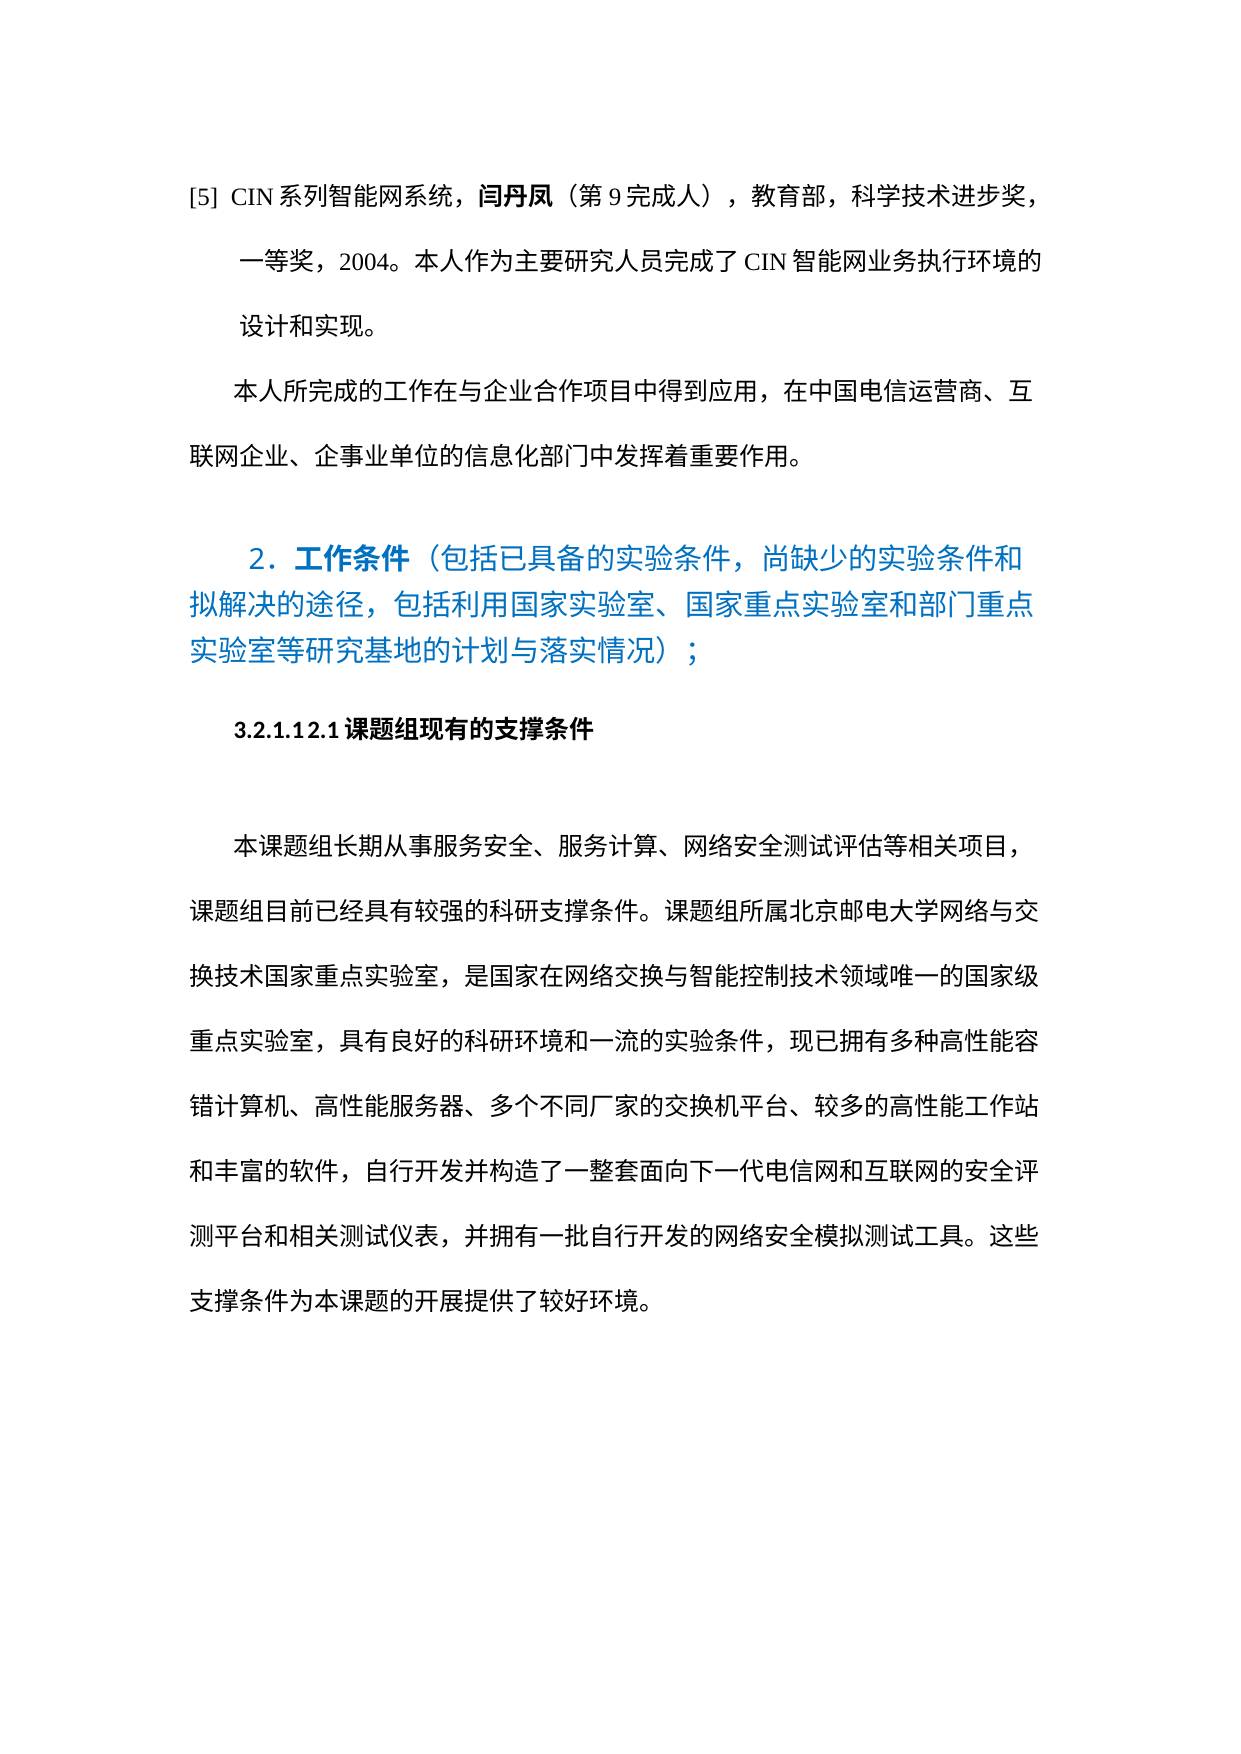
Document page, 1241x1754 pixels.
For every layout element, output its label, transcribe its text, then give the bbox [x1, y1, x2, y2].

text 本人所完成的工作在与企业合作项目中得到应用，在中国电信运营商、互联网企业、企事业单位的信息化部门中发挥着重要作用。 [189, 357, 1051, 487]
text 2．工作条件（包括已具备的实验条件，尚缺少的实验条件和拟解决的途径，包括利用国家实验室、国家重点实验室和部门重点实验室等研究基地的计划与落实情况）； [189, 533, 1051, 670]
subtitle 2.1课题组现有的支撑条件 [233, 695, 1051, 760]
text [5] CIN系列智能网系统，闫丹凤（第9完成人），教育部，科学技术进步奖，一等奖，2004。本人作为主要研究人员完成了CIN智能网业务执行环境的设计和实现。 [189, 162, 1051, 357]
text 本课题组长期从事服务安全、服务计算、网络安全测试评估等相关项目，课题组目前已经具有较强的科研支撑条件。课题组所属北京邮电大学网络与交换技术国家重点实验室，是国家在网络交换与智能控制技术领域唯一的国家级重点实验室，具有良好的科研环境和一流的实验条件，现已拥有多种高性能容错计算机、高性能服务器、多个不同厂家的交换机平台、较多的高性能工作站和丰富的软件，自行开发并构造了一整套面向下一代电信网和互联网的安全评测平台和相关测试仪表，并拥有一批自行开发的网络安全模拟测试工具。这些支撑条件为本课题的开展提供了较好环境。 [189, 812, 1051, 1332]
